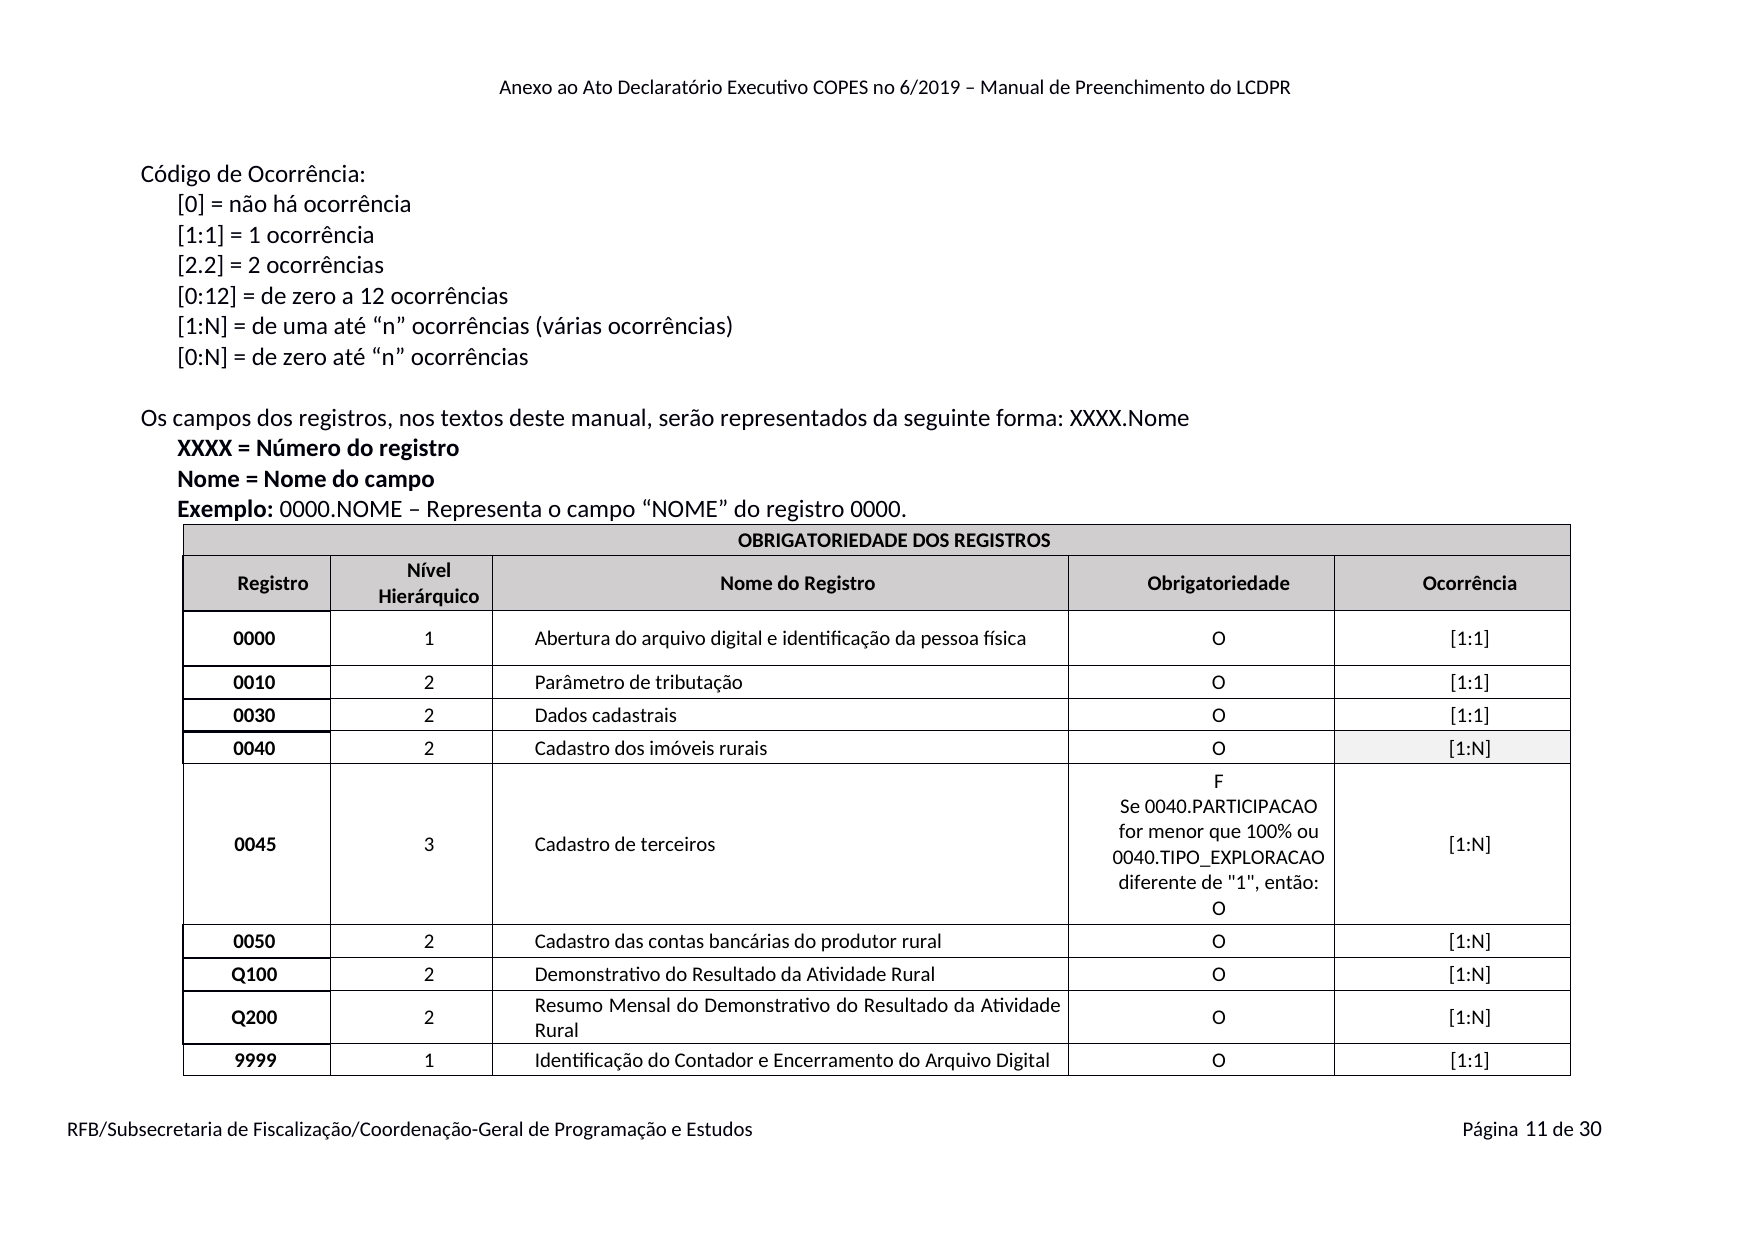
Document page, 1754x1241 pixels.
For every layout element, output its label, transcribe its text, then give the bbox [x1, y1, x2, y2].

table_cell Obrigatoriedade [1069, 556, 1334, 610]
table_cell Cadastro dos imóveis rurais [493, 731, 1068, 763]
table_cell [1:N] [1335, 925, 1570, 957]
text [1:N] = de uma até “n” ocorrências (várias ocorrências) [103, 310, 1595, 341]
text [1:1] = 1 ocorrência [103, 219, 1595, 249]
table_cell 0050 [184, 925, 330, 957]
text Código de Ocorrência: [67, 158, 1595, 188]
table_cell [1:N] [1335, 991, 1570, 1043]
table_cell [1:1] [1335, 666, 1570, 697]
table_cell 0040 [184, 733, 330, 763]
table_cell O [1069, 699, 1334, 730]
table_cell [1:N] [1335, 731, 1570, 763]
table_cell 2 [331, 699, 492, 730]
table_header OBRIGATORIEDADE DOS REGISTROS [184, 525, 1570, 555]
table_cell [1:1] [1335, 699, 1570, 730]
table_cell O [1069, 611, 1334, 665]
text [0:N] = de zero até “n” ocorrências [103, 341, 1595, 371]
table_cell 9999 [184, 1045, 330, 1075]
table_cell 2 [331, 991, 492, 1043]
table_cell O [1069, 958, 1334, 990]
table_cell 1 [331, 611, 492, 665]
table_cell 2 [331, 666, 492, 697]
text XXXX = Número do registro [67, 432, 1595, 463]
table_cell Registro [184, 556, 330, 610]
table_cell Parâmetro de tributação [493, 666, 1068, 697]
table_cell 1 [331, 1044, 492, 1075]
table_cell 2 [331, 925, 492, 957]
table_cell Abertura do arquivo digital e identificação da pessoa física [493, 611, 1068, 665]
table_cell [1:1] [1335, 611, 1570, 665]
table_cell [1:N] [1335, 764, 1570, 924]
table_cell 2 [331, 958, 492, 990]
table_cell Q200 [184, 992, 330, 1043]
table_cell Cadastro de terceiros [493, 764, 1068, 924]
text [0:12] = de zero a 12 ocorrências [103, 280, 1595, 310]
text [0] = não há ocorrência [103, 188, 1595, 219]
table_cell Dados cadastrais [493, 699, 1068, 730]
table_cell Ocorrência [1335, 556, 1570, 610]
table_cell Nível Hierárquico [331, 556, 492, 610]
table_cell [1:N] [1335, 958, 1570, 990]
text Os campos dos registros, nos textos deste manual, serão representados da seguinte forma: XXXX.Nome [67, 402, 1595, 432]
table_cell 3 [331, 764, 492, 924]
table_cell 0010 [184, 667, 330, 697]
table_cell 0000 [184, 612, 330, 665]
table_cell 0045 [184, 764, 330, 924]
table_cell O [1069, 925, 1334, 957]
text Exemplo: 0000.NOME – Representa o campo “NOME” do registro 0000. [103, 493, 1595, 524]
table_cell [1:1] [1335, 1044, 1570, 1075]
text Nome = Nome do campo [67, 463, 1595, 493]
table_cell Resumo Mensal do Demonstrativo do Resultado da Atividade Rural [493, 991, 1068, 1043]
text [2.2] = 2 ocorrências [103, 249, 1595, 280]
table_cell F Se 0040.PARTICIPACAO for menor que 100% ou 0040.TIPO_EXPLORACAO diferente de "1", então: O [1069, 764, 1334, 924]
table_cell O [1069, 1044, 1334, 1075]
table_cell Q100 [184, 959, 330, 990]
table_cell Nome do Registro [493, 556, 1068, 610]
table_cell O [1069, 731, 1334, 763]
table_cell O [1069, 991, 1334, 1043]
table_cell 0030 [184, 700, 330, 730]
table_cell O [1069, 666, 1334, 697]
table_cell Identificação do Contador e Encerramento do Arquivo Digital [493, 1044, 1068, 1075]
table_cell Demonstrativo do Resultado da Atividade Rural [493, 958, 1068, 990]
table_cell Cadastro das contas bancárias do produtor rural [493, 925, 1068, 957]
table_cell 2 [331, 731, 492, 763]
